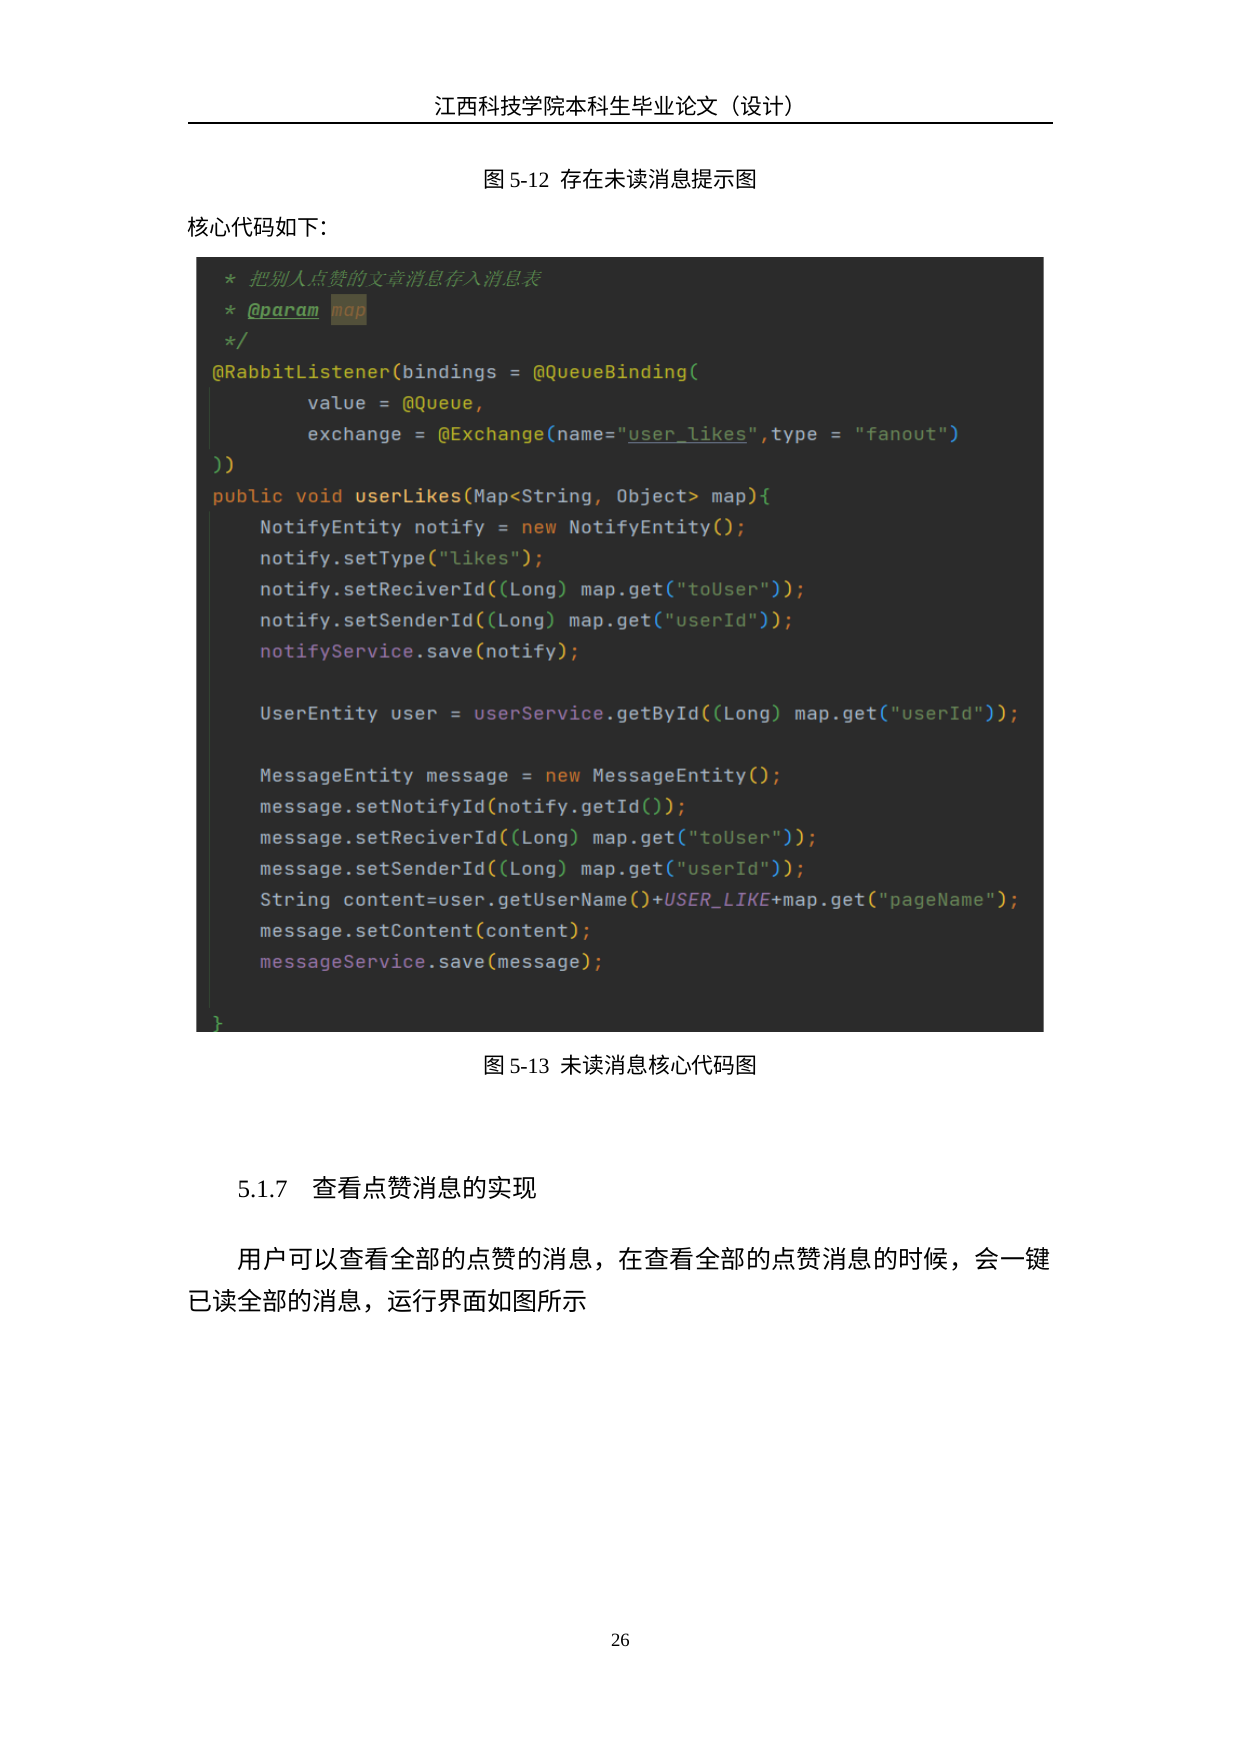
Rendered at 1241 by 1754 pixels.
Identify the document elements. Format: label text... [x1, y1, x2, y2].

text 图5-13 未读消息核心代码图 [187, 1048, 1053, 1080]
text 图5-12 存在未读消息提示图 [187, 162, 1053, 194]
subtitle 5.1.7 查看点赞消息的实现 [187, 1154, 1053, 1219]
text 用户可以查看全部的点赞的消息，在查看全部的点赞消息的时候，会一键已读全部的消息，运行界面如图所示 [187, 1235, 1053, 1318]
picture [196, 257, 1044, 1032]
text 核心代码如下： [187, 210, 1053, 242]
